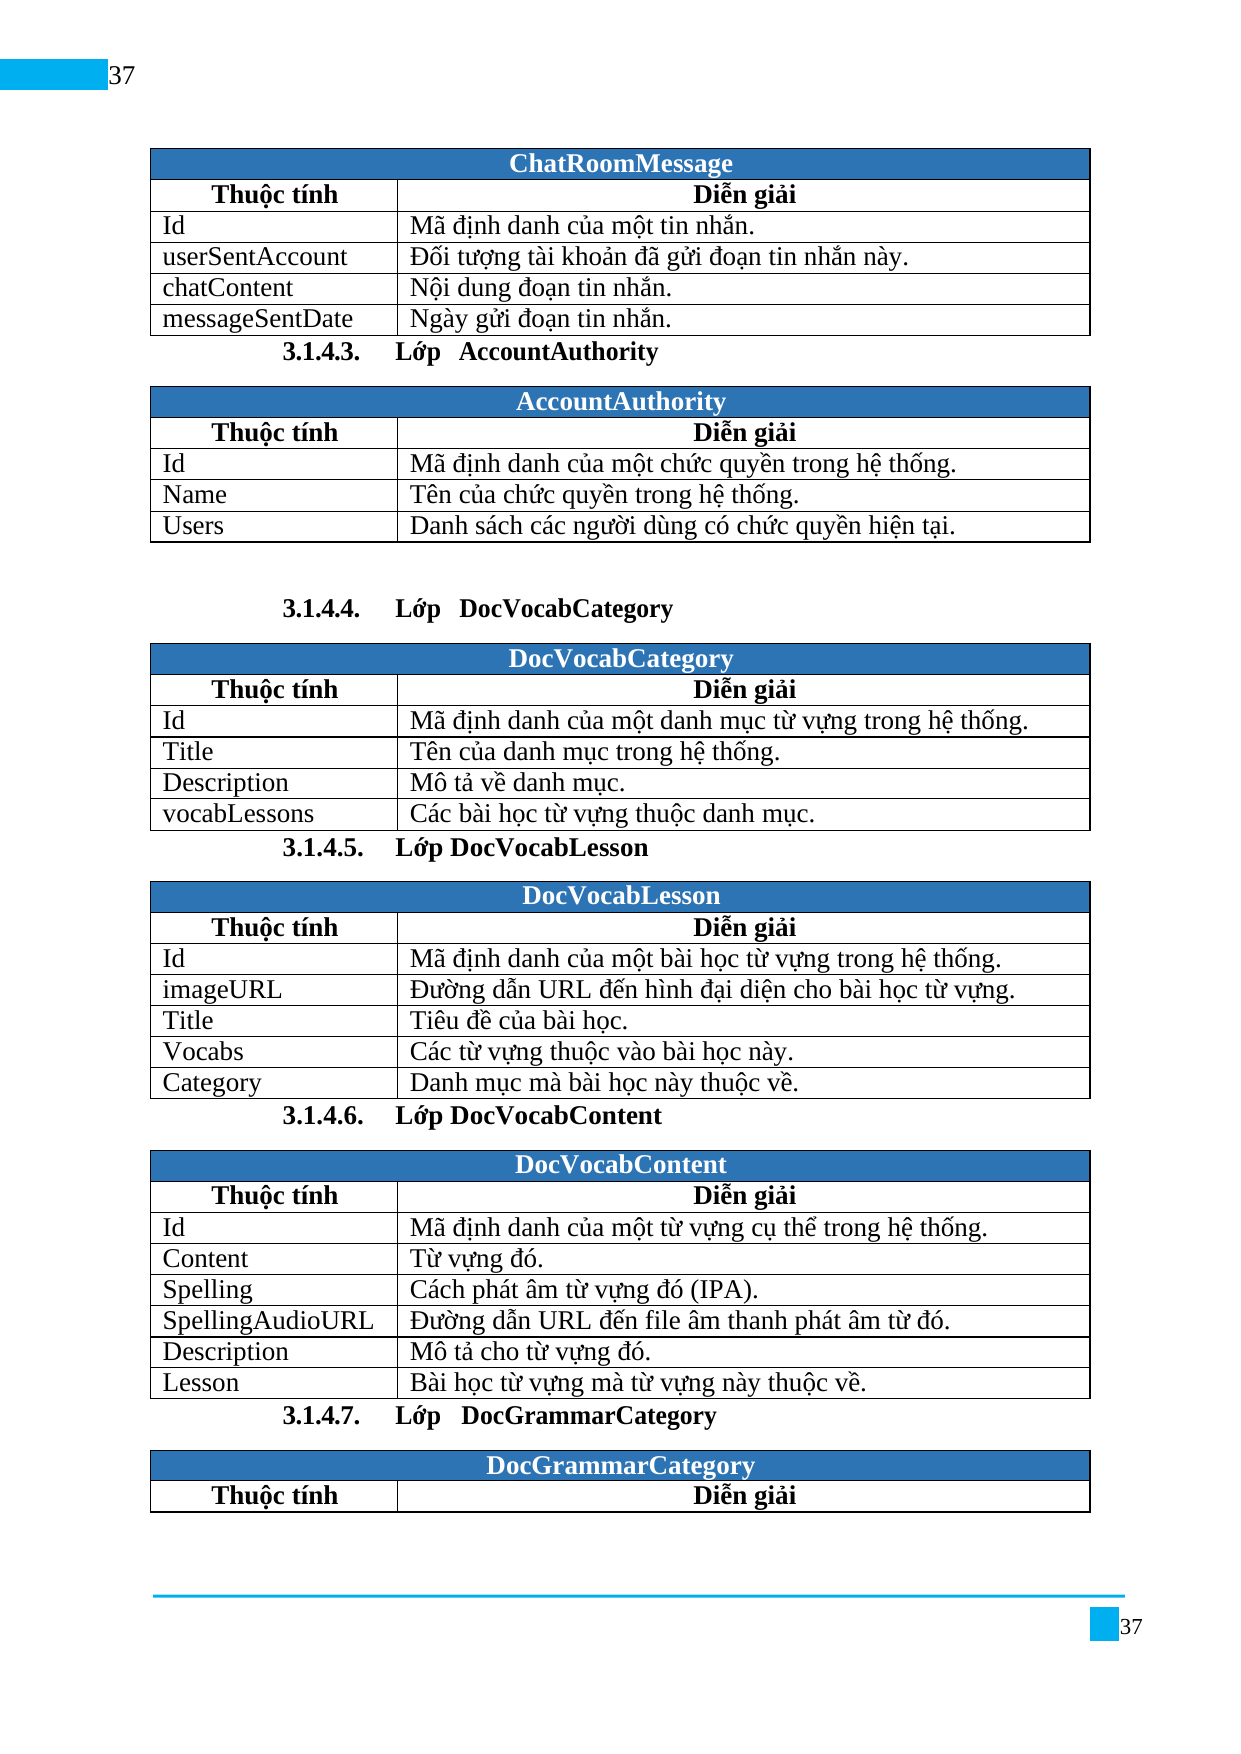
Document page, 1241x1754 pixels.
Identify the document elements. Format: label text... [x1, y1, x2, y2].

table_cell Đối tượng tài khoản đã gửi đoạn tin nhắn này. [398, 243, 1089, 272]
table_cell Id [151, 944, 397, 974]
table_cell Lesson [151, 1368, 397, 1398]
table_cell Mô tả cho từ vựng đó. [398, 1338, 1089, 1367]
table_cell Spelling [151, 1275, 397, 1305]
table_cell imageURL [151, 975, 397, 1005]
table_cell Thuộc tính [151, 1182, 397, 1212]
table_cell Category [151, 1068, 397, 1098]
table_cell Id [151, 449, 397, 479]
table_cell Thuộc tính [151, 418, 397, 448]
table_cell Title [151, 1006, 397, 1036]
table_cell Thuộc tính [151, 1481, 397, 1511]
table_cell Diễn giải [398, 1182, 1089, 1212]
list Lớp DocVocabLesson [282, 831, 1211, 862]
table_cell vocabLessons [151, 799, 397, 830]
table_cell Diễn giải [398, 418, 1089, 448]
table_cell Description [151, 769, 397, 798]
table_cell Mã định danh của một bài học từ vựng trong hệ thống. [398, 944, 1089, 974]
table_cell Mô tả về danh mục. [398, 769, 1089, 798]
table_cell Ngày gửi đoạn tin nhắn. [398, 305, 1089, 335]
list Lớp DocGrammarCategory [282, 1399, 1211, 1430]
subtitle Lớp DocVocabContent [282, 1099, 1211, 1130]
table_cell Thuộc tính [151, 675, 397, 705]
table_cell Nội dung đoạn tin nhắn. [398, 274, 1089, 303]
table_cell Content [151, 1244, 397, 1274]
table_cell Mã định danh của một danh mục từ vựng trong hệ thống. [398, 706, 1089, 736]
table_cell Thuộc tính [151, 180, 397, 211]
table_header DocVocabCategory [151, 644, 1089, 674]
table_cell SpellingAudioURL [151, 1306, 397, 1336]
table_cell Diễn giải [398, 1481, 1089, 1511]
table_cell Tiêu đề của bài học. [398, 1006, 1089, 1036]
table_cell Diễn giải [398, 675, 1089, 705]
table_cell Đường dẫn URL đến hình đại diện cho bài học từ vựng. [398, 975, 1089, 1005]
table_cell Các bài học từ vựng thuộc danh mục. [398, 799, 1089, 830]
table_cell Tên của chức quyền trong hệ thống. [398, 480, 1089, 511]
table_cell Id [151, 1213, 397, 1243]
table_cell Mã định danh của một chức quyền trong hệ thống. [398, 449, 1089, 479]
list Lớp AccountAuthority [282, 336, 1211, 367]
table_cell messageSentDate [151, 305, 397, 335]
table_cell Cách phát âm từ vựng đó (IPA). [398, 1275, 1089, 1305]
table_cell Mã định danh của một từ vựng cụ thể trong hệ thống. [398, 1213, 1089, 1243]
table_cell Users [151, 512, 397, 541]
table_cell Diễn giải [398, 180, 1089, 211]
table_cell chatContent [151, 274, 397, 303]
table_cell Đường dẫn URL đến file âm thanh phát âm từ đó. [398, 1306, 1089, 1336]
table_cell Mã định danh của một tin nhắn. [398, 212, 1089, 242]
table_cell Vocabs [151, 1037, 397, 1067]
table_cell Danh mục mà bài học này thuộc về. [398, 1068, 1089, 1098]
table_cell Các từ vựng thuộc vào bài học này. [398, 1037, 1089, 1067]
table_header ChatRoomMessage [151, 149, 1089, 179]
table_cell Bài học từ vựng mà từ vựng này thuộc về. [398, 1368, 1089, 1398]
table_cell Diễn giải [398, 913, 1089, 943]
table_cell Name [151, 480, 397, 511]
table_cell Thuộc tính [151, 913, 397, 943]
table_cell Tên của danh mục trong hệ thống. [398, 738, 1089, 767]
table_cell Title [151, 738, 397, 767]
subtitle Lớp DocVocabCategory [282, 592, 1211, 623]
table_cell Id [151, 706, 397, 736]
table_cell Từ vựng đó. [398, 1244, 1089, 1274]
table_cell Description [151, 1338, 397, 1367]
table_header DocVocabLesson [151, 882, 1089, 912]
table_cell Danh sách các người dùng có chức quyền hiện tại. [398, 512, 1089, 541]
table_cell Id [151, 212, 397, 242]
table_cell userSentAccount [151, 243, 397, 272]
table_header AccountAuthority [151, 387, 1089, 417]
table_header DocGrammarCategory [151, 1451, 1089, 1480]
table_header DocVocabContent [151, 1151, 1089, 1181]
